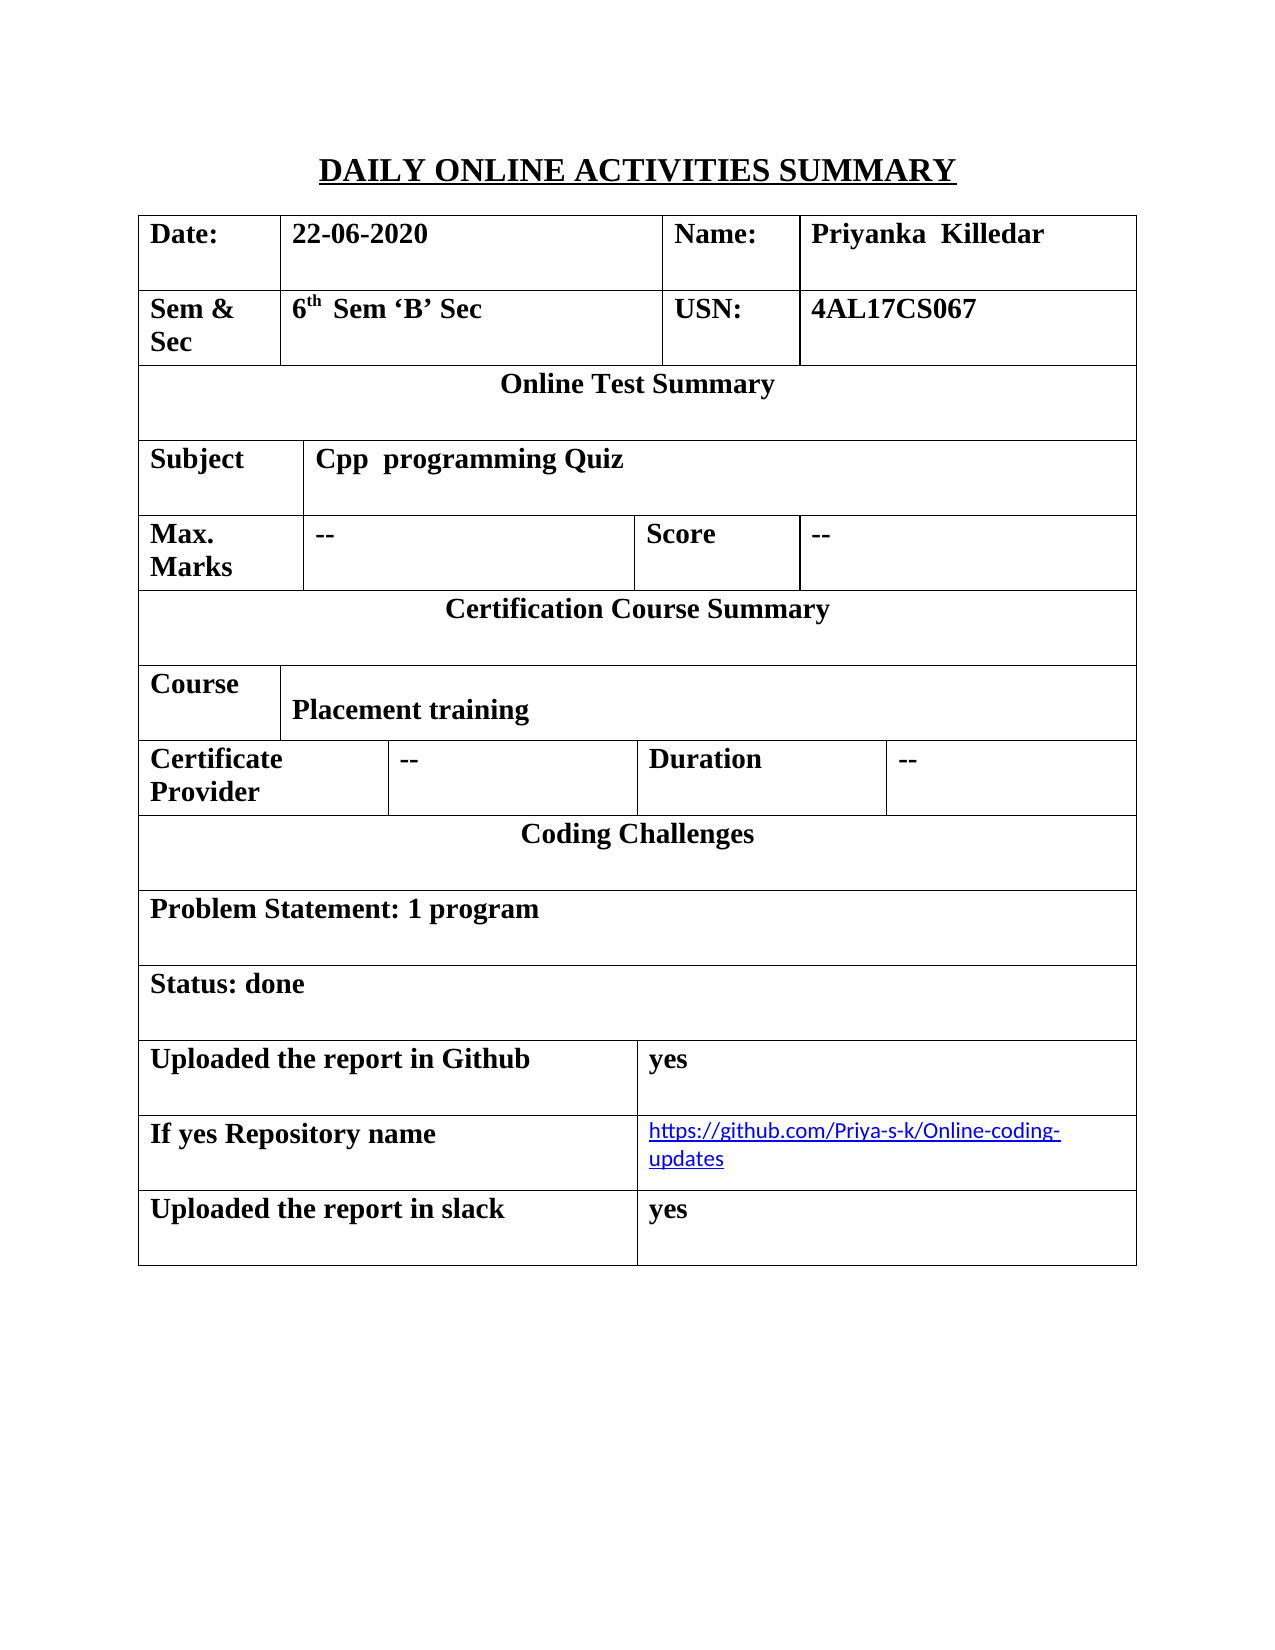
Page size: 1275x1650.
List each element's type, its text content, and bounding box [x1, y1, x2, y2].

table_cell Certificate Provider [139, 741, 388, 815]
table_cell Problem Statement: 1 program [139, 891, 1136, 965]
table_cell yes [638, 1191, 1136, 1265]
table_cell -- [887, 741, 1136, 815]
table_cell Max. Marks [139, 516, 303, 590]
table_cell Placement training [281, 666, 1136, 740]
table_header Priyanka Killedar [801, 216, 1136, 290]
table_cell Coding Challenges [139, 816, 1136, 890]
table_cell https://github.com/Priya-s-k/Online-coding-updates [638, 1116, 1136, 1190]
table_cell 4AL17CS067 [801, 291, 1136, 365]
table_cell Uploaded the report in Github [139, 1041, 637, 1115]
table_header Name: [663, 216, 799, 290]
table_cell Cpp programming Quiz [304, 441, 1136, 515]
table_cell -- [389, 741, 637, 815]
table_cell -- [304, 516, 634, 590]
table_cell Duration [638, 741, 886, 815]
table_cell Subject [139, 441, 303, 515]
table_cell Status: done [139, 966, 1136, 1040]
table_cell Sem & Sec [139, 291, 280, 365]
table_cell Score [635, 516, 799, 590]
table_cell Online Test Summary [139, 366, 1136, 440]
table_cell 6th Sem ‘B’ Sec [281, 291, 662, 365]
table_cell Certification Course Summary [139, 591, 1136, 665]
table_cell Uploaded the report in slack [139, 1191, 637, 1265]
table_header Date: [139, 216, 280, 290]
table_cell Course [139, 666, 280, 740]
table_cell yes [638, 1041, 1136, 1115]
table_cell USN: [663, 291, 799, 365]
table_cell -- [801, 516, 1136, 590]
table_cell If yes Repository name [139, 1116, 637, 1190]
table_header 22-06-2020 [281, 216, 662, 290]
text DAILY ONLINE ACTIVITIES SUMMARY [150, 150, 1125, 188]
